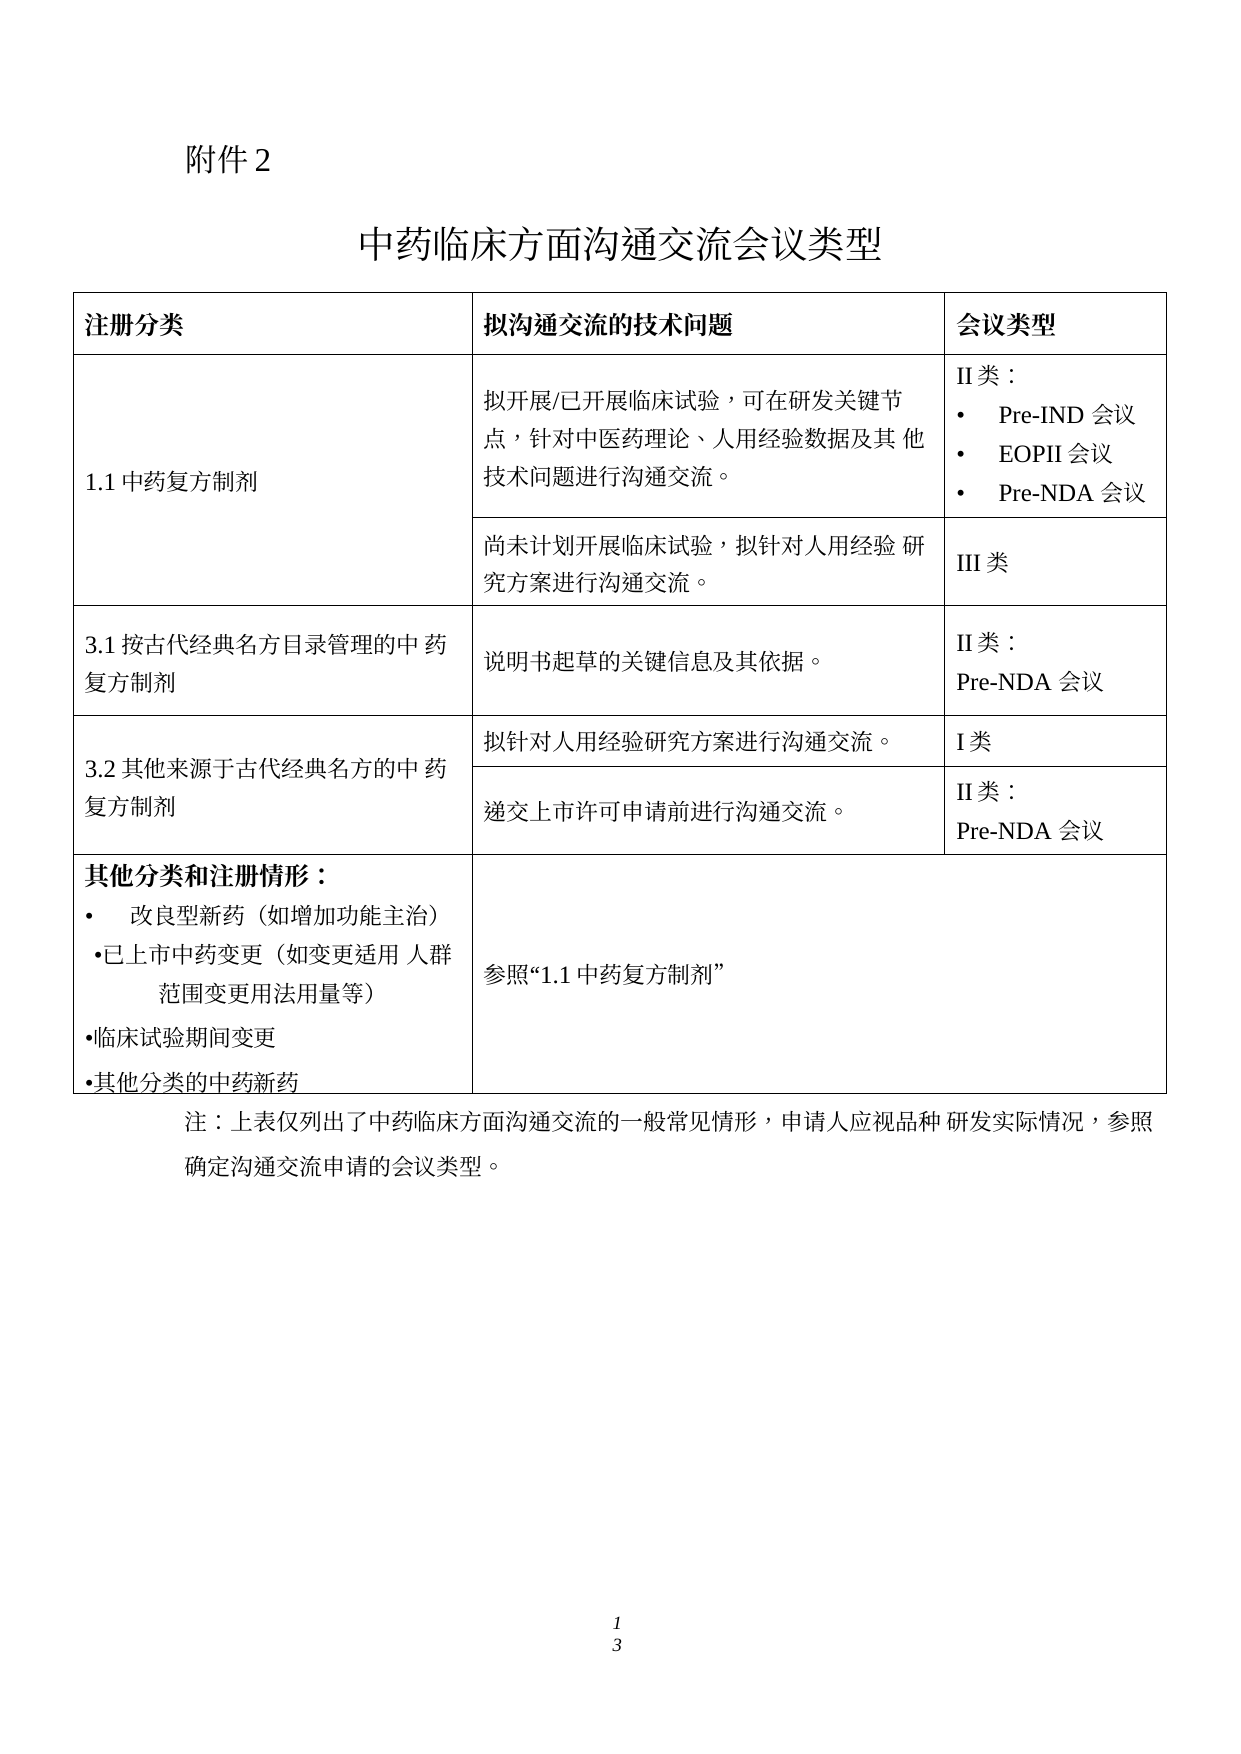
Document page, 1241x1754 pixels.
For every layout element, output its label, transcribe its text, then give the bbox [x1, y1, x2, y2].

subtitle 中药临床方面沟通交流会议类型 [73, 215, 1167, 269]
table_cell I类 [945, 716, 1166, 766]
table_cell 参照“1.1中药复方制剂” [473, 855, 1166, 1093]
table_cell III类 [945, 518, 1166, 605]
text 注：上表仅列出了中药临床方面沟通交流的一般常见情形，申请人应视品种 研发实际情况，参照确定沟通交流申请的会议类型。 [184, 1094, 1167, 1185]
table_header 注册分类 [74, 293, 472, 354]
table_cell 3.1按古代经典名方目录管理的中 药复方制剂 [74, 606, 472, 715]
table_cell 尚未计划开展临床试验，拟针对人用经验 研究方案进行沟通交流。 [473, 518, 944, 605]
table_cell 递交上市许可申请前进行沟通交流。 [473, 767, 944, 854]
table_header 拟沟通交流的技术问题 [473, 293, 944, 354]
table_cell 1.1中药复方制剂 [74, 355, 472, 605]
table_cell II类： Pre-NDA 会议 [945, 767, 1166, 854]
text 附件2 [186, 135, 1167, 180]
table_cell II类： Pre-NDA 会议 [945, 606, 1166, 715]
table_cell 3.2其他来源于古代经典名方的中 药复方制剂 [74, 716, 472, 854]
table_cell 说明书起草的关键信息及其依据。 [473, 606, 944, 715]
table_cell 拟开展/已开展临床试验，可在研发关键节 点，针对中医药理论、人用经验数据及其 他技术问题进行沟通交流。 [473, 355, 944, 517]
table_cell II类： Pre-IND 会议 EOPII会议 Pre-NDA 会议 [945, 355, 1166, 517]
table_header 会议类型 [945, 293, 1166, 354]
table_cell 拟针对人用经验研究方案进行沟通交流。 [473, 716, 944, 766]
table_cell 其他分类和注册情形： • 改良型新药（如增加功能主治） •已上市中药变更（如变更适用 人群范围变更用法用量等） •临床试验期间变更 •其他分类的中药新药 [74, 855, 472, 1093]
